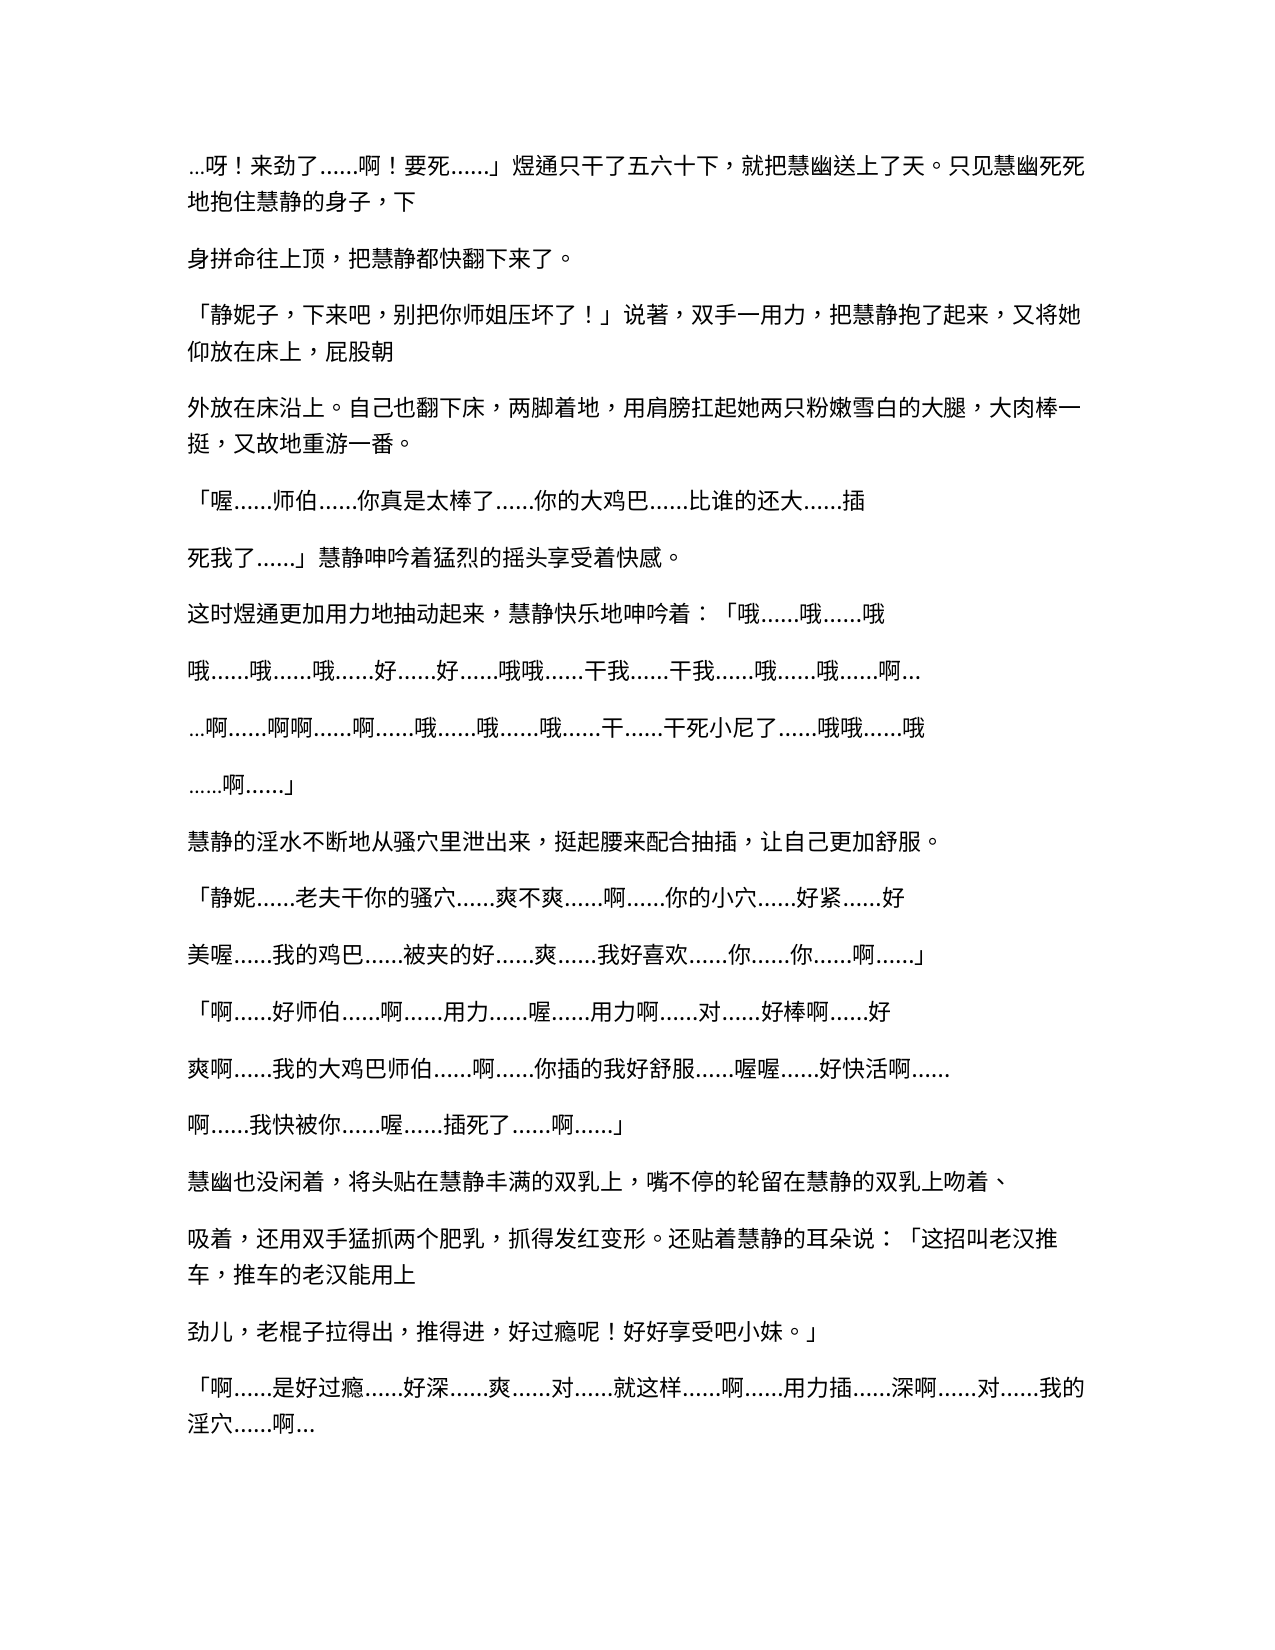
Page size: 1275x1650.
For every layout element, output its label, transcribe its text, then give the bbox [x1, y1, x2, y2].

text 外放在床沿上。自己也翻下床，两脚着地，用肩膀扛起她两只粉嫩雪白的大腿，大肉棒一挺，又故地重游一番。 [187, 392, 1087, 459]
text ……啊……」 [187, 769, 1087, 800]
text 「静妮……老夫干你的骚穴……爽不爽……啊……你的小穴……好紧……好 [187, 882, 1087, 913]
text 「喔……师伯……你真是太棒了……你的大鸡巴……比谁的还大……插 [187, 485, 1087, 516]
text 「静妮子，下来吧，别把你师姐压坏了！」说著，双手一用力，把慧静抱了起来，又将她仰放在床上，屁股朝 [187, 299, 1087, 367]
text 爽啊……我的大鸡巴师伯……啊……你插的我好舒服……喔喔……好快活啊…… [187, 1053, 1087, 1084]
text 劲儿，老棍子拉得出，推得进，好过瘾呢！好好享受吧小妹。」 [187, 1316, 1087, 1347]
text 啊……我快被你……喔……插死了……啊……」 [187, 1109, 1087, 1141]
text 这时煜通更加用力地抽动起来，慧静快乐地呻吟着∶「哦……哦……哦 [187, 598, 1087, 630]
text 慧静的淫水不断地从骚穴里泄出来，挺起腰来配合抽插，让自己更加舒服。 [187, 826, 1087, 857]
text 慧幽也没闲着，将头贴在慧静丰满的双乳上，嘴不停的轮留在慧静的双乳上吻着、 [187, 1166, 1087, 1197]
text …呀！来劲了……啊！要死……」煜通只干了五六十下，就把慧幽送上了天。只见慧幽死死地抱住慧静的身子，下 [187, 150, 1087, 217]
text 哦……哦……哦……好……好……哦哦……干我……干我……哦……哦……啊… [187, 655, 1087, 686]
text 吸着，还用双手猛抓两个肥乳，抓得发红变形。还贴着慧静的耳朵说：「这招叫老汉推车，推车的老汉能用上 [187, 1223, 1087, 1290]
text 「啊……是好过瘾……好深……爽……对……就这样……啊……用力插……深啊……对……我的淫穴……啊… [187, 1372, 1087, 1439]
text …啊……啊啊……啊……哦……哦……哦……干……干死小尼了……哦哦……哦 [187, 712, 1087, 743]
text 身拼命往上顶，把慧静都快翻下来了。 [187, 243, 1087, 274]
text 美喔……我的鸡巴……被夹的好……爽……我好喜欢……你……你……啊……」 [187, 939, 1087, 970]
text 死我了……」慧静呻吟着猛烈的摇头享受着快感。 [187, 542, 1087, 573]
text 「啊……好师伯……啊……用力……喔……用力啊……对……好棒啊……好 [187, 996, 1087, 1027]
